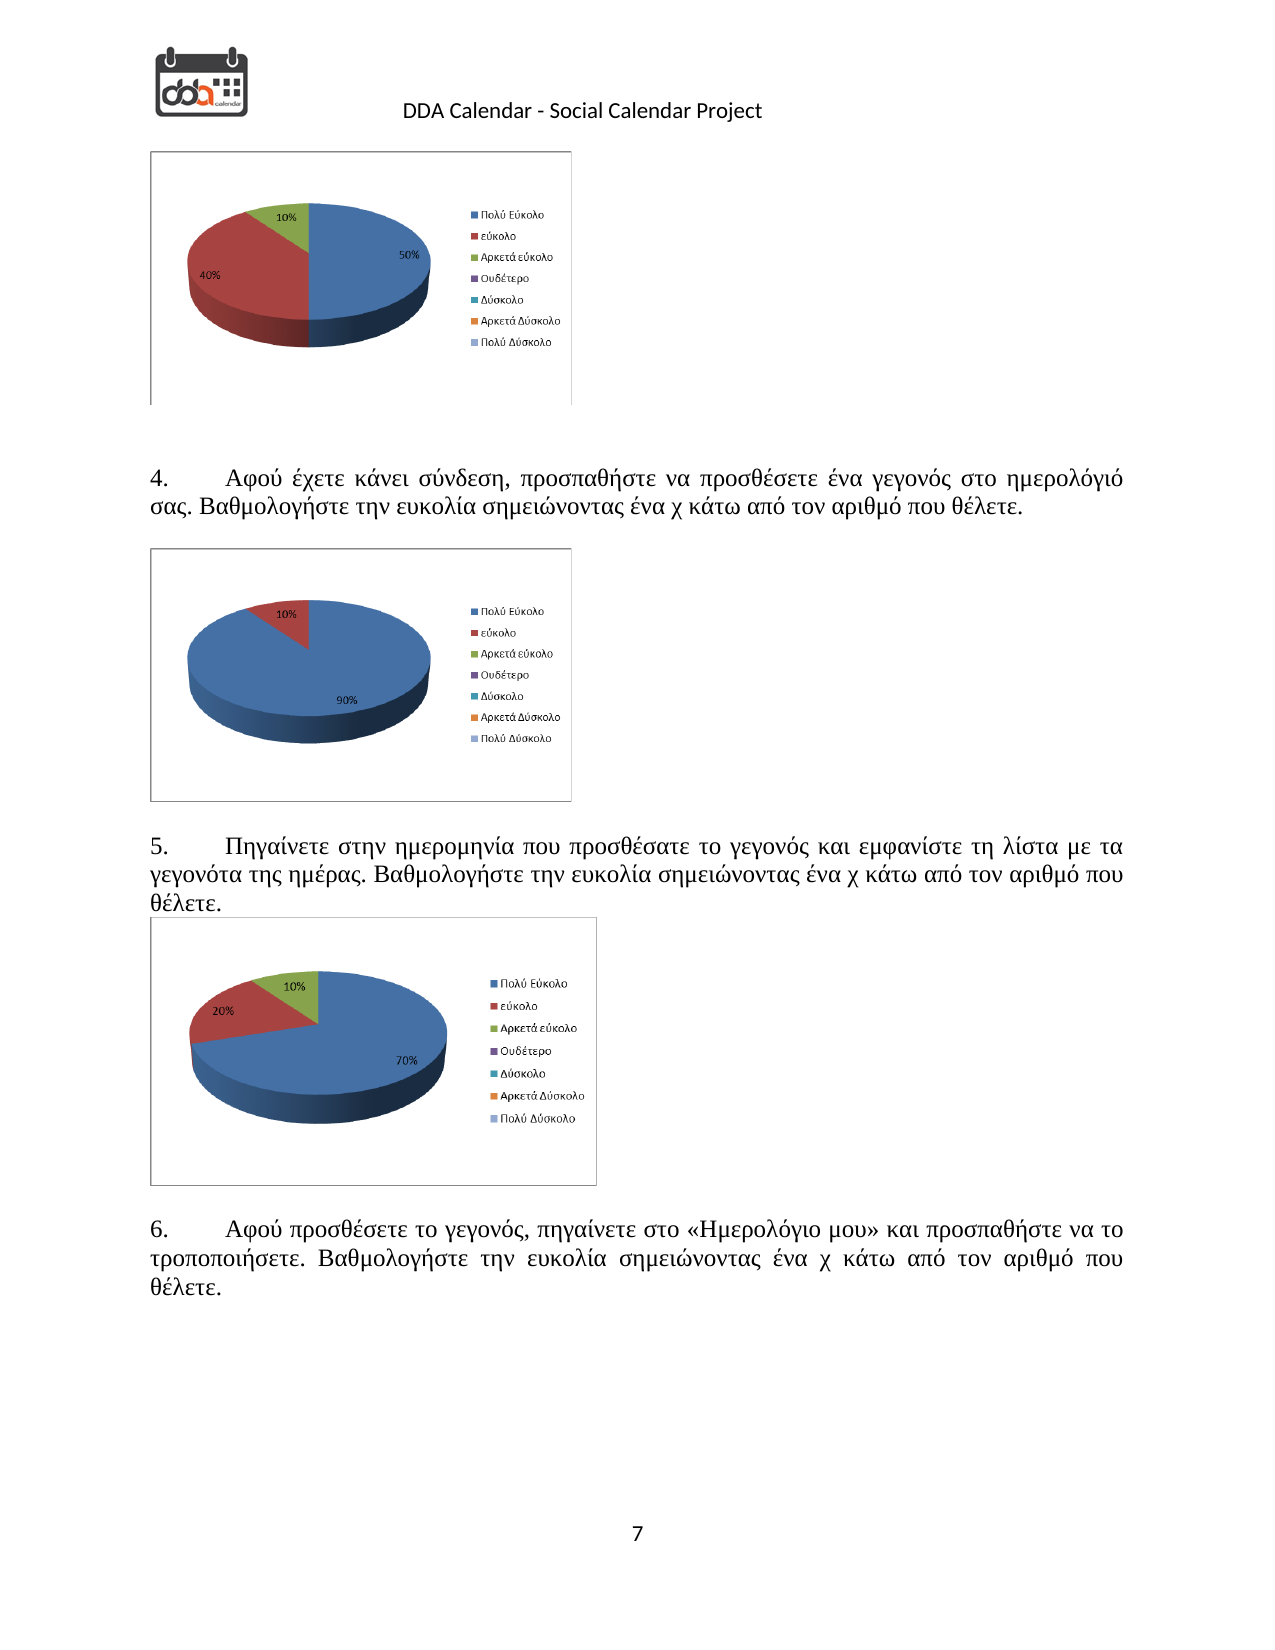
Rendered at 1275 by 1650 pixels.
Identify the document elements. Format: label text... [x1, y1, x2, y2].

picture [150, 548, 572, 802]
picture [150, 151, 572, 405]
text 6. Αφού προσθέσετε το γεγονός, πηγαίνετε στο «Ημερολόγιο μου» και προσπαθήστε να το τροποποιήσετε. Βαθμολογήστε την ευκολία σημειώνοντας ένα χ κάτω από τον αριθμό που θέλετε. [150, 1214, 1125, 1301]
text 4. Αφού έχετε κάνει σύνδεση, προσπαθήστε να προσθέσετε ένα γεγονός στο ημερολόγιό σας. Βαθμολογήστε την ευκολία σημειώνοντας ένα χ κάτω από τον αριθμό που θέλετε. [150, 463, 1125, 520]
picture [150, 917, 597, 1186]
text 5. Πηγαίνετε στην ημερομηνία που προσθέσατε το γεγονός και εμφανίστε τη λίστα με τα γεγονότα της ημέρας. Βαθμολογήστε την ευκολία σημειώνοντας ένα χ κάτω από τον αριθμό που θέλετε. [150, 831, 1125, 917]
picture [150, 44, 251, 119]
